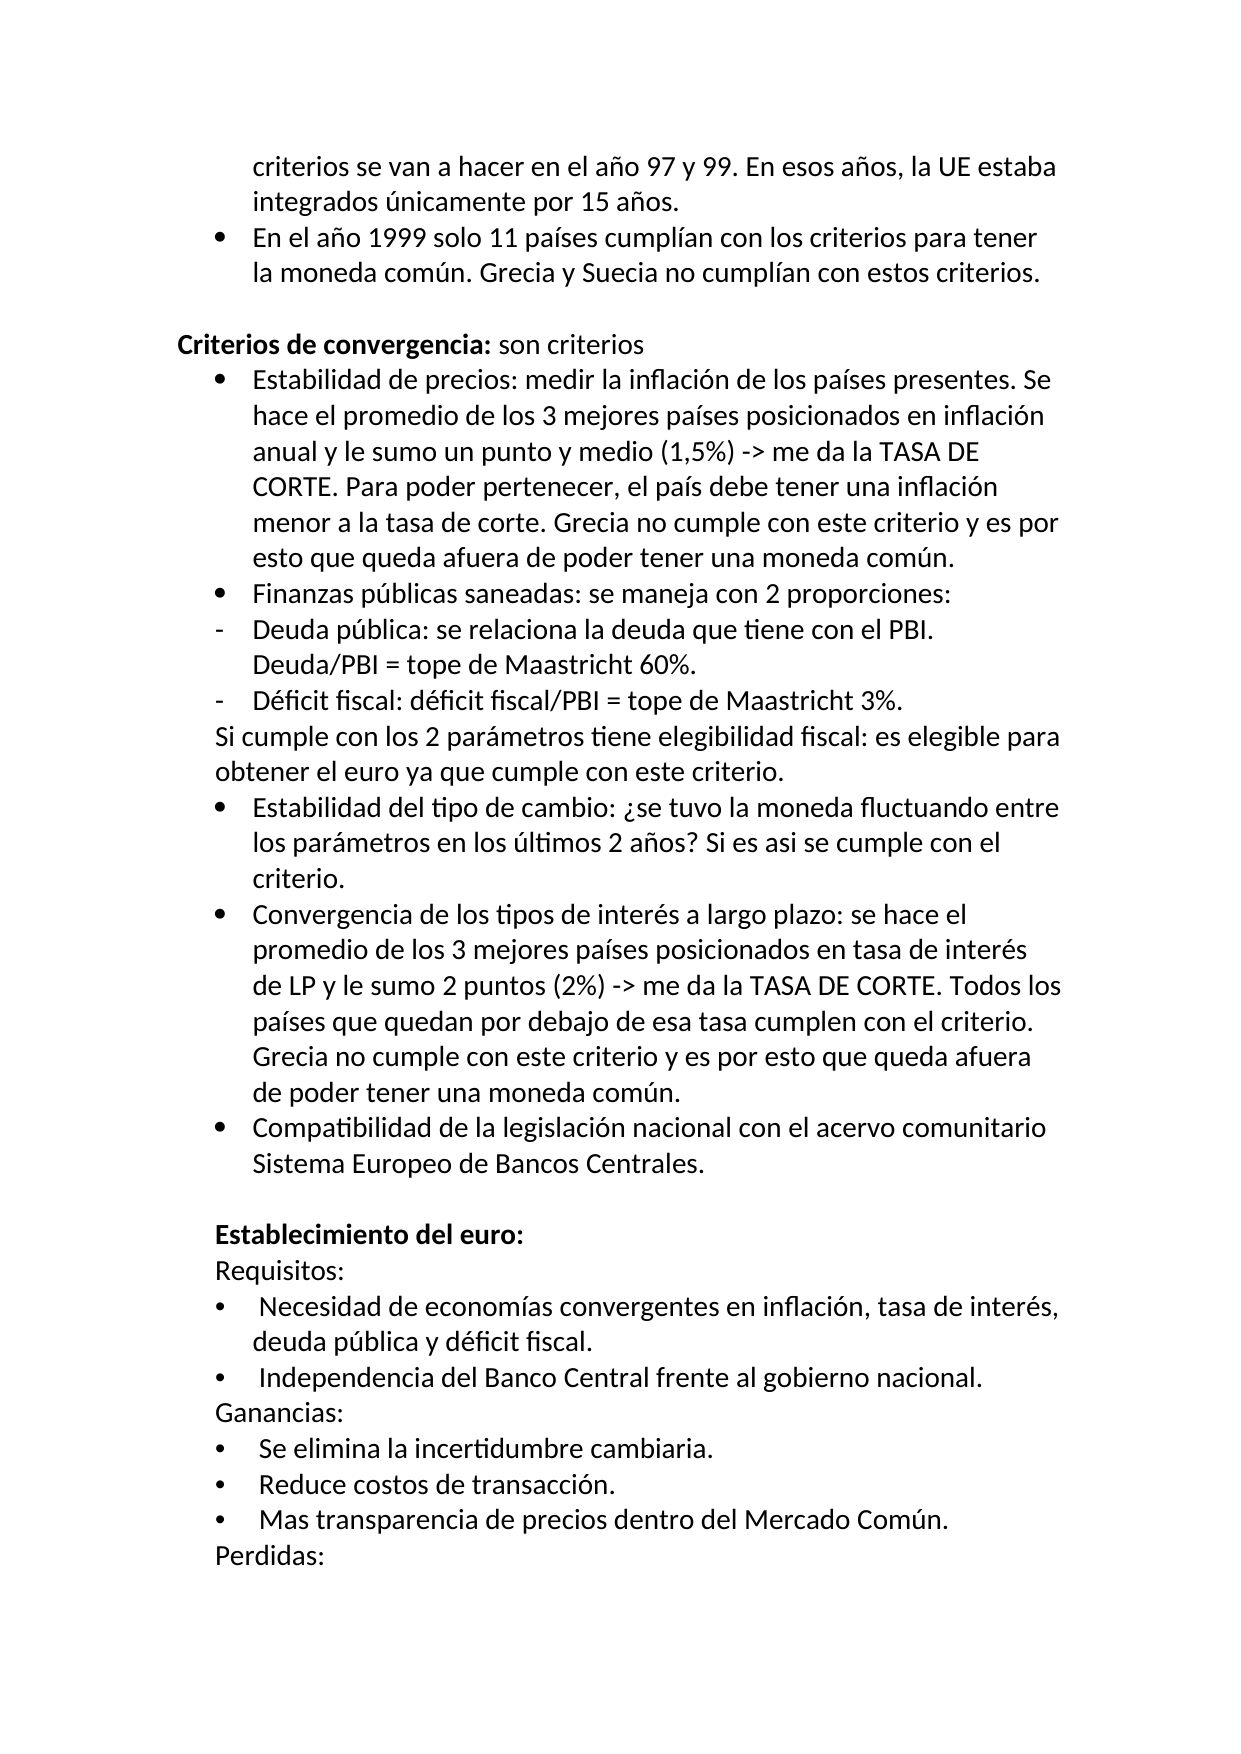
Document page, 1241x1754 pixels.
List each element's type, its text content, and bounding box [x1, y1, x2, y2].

text Si cumple con los 2 parámetros tiene elegibilidad fiscal: es elegible para obtener el euro ya que cumple con este criterio. [215, 718, 1063, 789]
list Déficit fiscal: déficit fiscal/PBI = tope de Maastricht 3%. [215, 682, 1063, 718]
list Deuda pública: se relaciona la deuda que tiene con el PBI. [215, 611, 1063, 646]
text Ganancias: [215, 1394, 1063, 1430]
list Se elimina la incertidumbre cambiaria. [215, 1430, 1063, 1466]
text Establecimiento del euro: [215, 1216, 1063, 1252]
list Necesidad de economías convergentes en inflación, tasa de interés, deuda pública y déficit fiscal. [215, 1288, 1063, 1359]
list En el año 1999 solo 11 países cumplían con los criterios para tener la moneda común. Grecia y Suecia no cumplían con estos criterios. [215, 219, 1063, 290]
list Estabilidad del tipo de cambio: ¿se tuvo la moneda fluctuando entre los parámetros en los últimos 2 años? Si es asi se cumple con el criterio. [215, 789, 1063, 896]
list Reduce costos de transacción. [215, 1466, 1063, 1501]
list Finanzas públicas saneadas: se maneja con 2 proporciones: [215, 575, 1063, 611]
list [215, 148, 1063, 219]
list Compatibilidad de la legislación nacional con el acervo comunitario Sistema Europeo de Bancos Centrales. [215, 1109, 1063, 1181]
text Criterios de convergencia: son criterios [177, 326, 1063, 361]
list Independencia del Banco Central frente al gobierno nacional. [215, 1359, 1063, 1394]
list Mas transparencia de precios dentro del Mercado Común. [215, 1501, 1063, 1537]
text Perdidas: [215, 1537, 1063, 1573]
text Requisitos: [215, 1252, 1063, 1288]
list Convergencia de los tipos de interés a largo plazo: se hace el promedio de los 3 mejores países posicionados en tasa de interés de LP y le sumo 2 puntos (2%) -> me da la TASA DE CORTE. Todos los países que quedan por debajo de esa tasa cumplen con el criterio. Grecia no cumple con este criterio y es por esto que queda afuera de poder tener una moneda común. [215, 896, 1063, 1109]
list Estabilidad de precios: medir la inflación de los países presentes. Se hace el promedio de los 3 mejores países posicionados en inflación anual y le sumo un punto y medio (1,5%) -> me da la TASA DE CORTE. Para poder pertenecer, el país debe tener una inflación menor a la tasa de corte. Grecia no cumple con este criterio y es por esto que queda afuera de poder tener una moneda común. [215, 361, 1063, 575]
list Deuda/PBI = tope de Maastricht 60%. [252, 646, 1063, 682]
